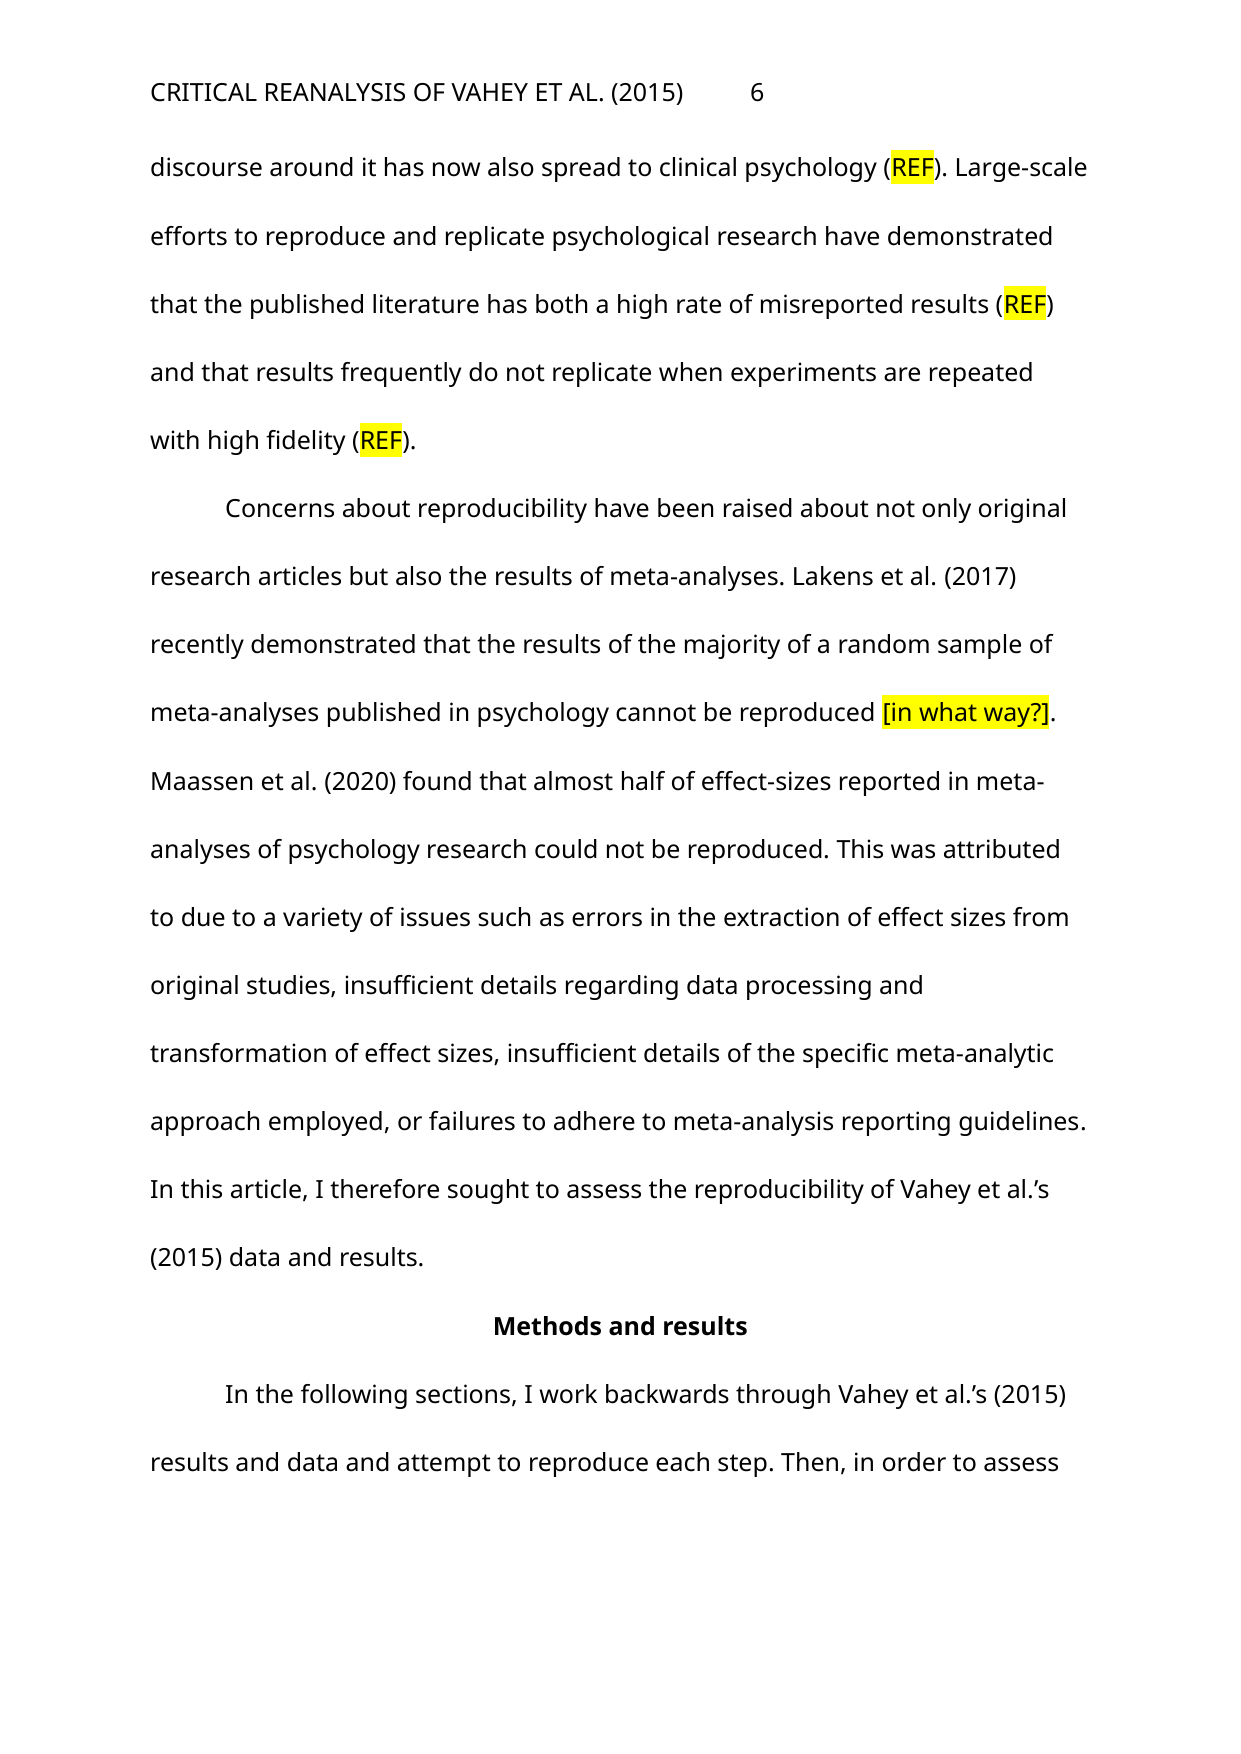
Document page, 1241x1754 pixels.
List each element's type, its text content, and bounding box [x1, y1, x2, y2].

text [150, 1376, 1090, 1478]
subtitle Methods and results [150, 1308, 1090, 1342]
text Concerns about reproducibility have been raised about not only original research articles but also the results of meta-analyses. Lakens et al. (2017) recently demonstrated that the results of the majority of a random sample of meta-analyses published in psychology cannot be reproduced [in what way?]. Maassen et al. (2020) found that almost half of effect-sizes reported in meta-analyses of psychology research could not be reproduced. This was attributed to due to a variety of issues such as errors in the extraction of effect sizes from original studies, insufficient details regarding data processing and transformation of effect sizes, insufficient details of the specific meta-analytic approach employed, or failures to adhere to meta-analysis reporting guidelines. In this article, I therefore sought to assess the reproducibility of Vahey et al.’s (2015) data and results. [150, 491, 1090, 1274]
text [150, 150, 1090, 457]
